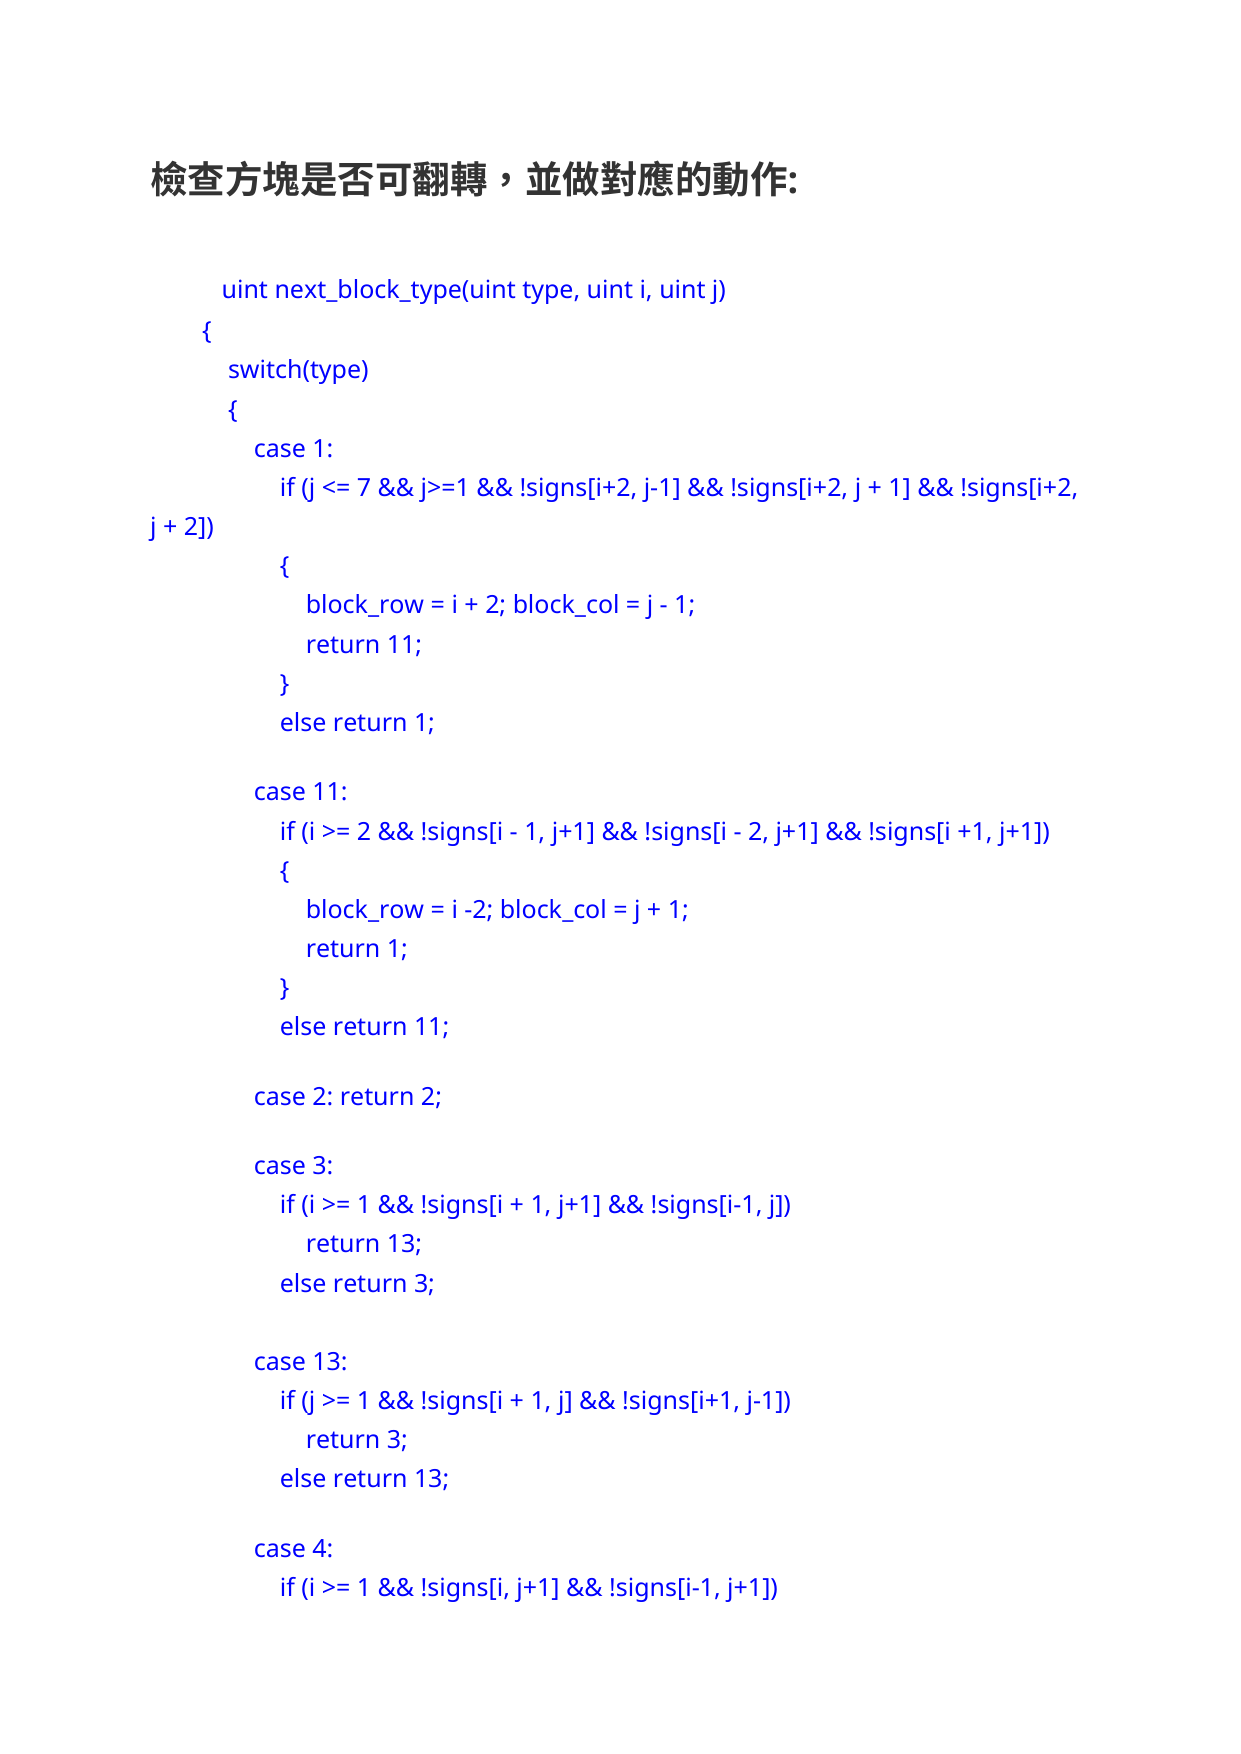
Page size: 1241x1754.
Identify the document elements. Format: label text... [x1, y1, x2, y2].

text return 13; [150, 1226, 1090, 1260]
text return 3; [150, 1422, 1090, 1456]
text block_row = i + 2; block_col = j - 1; [150, 587, 1090, 621]
text case 1: [150, 430, 1090, 464]
text case 13: [150, 1343, 1090, 1378]
text } [150, 665, 1090, 699]
text case 2: return 2; [150, 1078, 1090, 1112]
text if (j <= 7 && j>=1 && !signs[i+2, j-1] && !signs[i+2, j + 1] && !signs[i+2, j + 2]) [150, 469, 1090, 543]
text if (i >= 2 && !signs[i - 1, j+1] && !signs[i - 2, j+1] && !signs[i +1, j+1]) [150, 813, 1090, 847]
text case 11: [150, 774, 1090, 808]
text else return 1; [150, 704, 1090, 739]
text { [150, 548, 1090, 582]
text 檢查方塊是否可翻轉，並做對應的動作: [150, 150, 1090, 204]
text { [150, 391, 1090, 425]
text case 4: [150, 1530, 1090, 1564]
text else return 3; [150, 1265, 1090, 1299]
text block_row = i -2; block_col = j + 1; [150, 891, 1090, 926]
text { [150, 313, 1090, 347]
text } [150, 970, 1090, 1004]
text else return 11; [150, 1009, 1090, 1043]
text else return 13; [150, 1461, 1090, 1495]
text if (j >= 1 && !signs[i + 1, j] && !signs[i+1, j-1]) [150, 1383, 1090, 1417]
text if (i >= 1 && !signs[i, j+1] && !signs[i-1, j+1]) [150, 1569, 1090, 1604]
text case 3: [150, 1148, 1090, 1182]
text uint next_block_type(uint type, uint i, uint j) [150, 271, 1090, 305]
text switch(type) [150, 352, 1090, 386]
text return 11; [150, 626, 1090, 660]
text return 1; [150, 931, 1090, 965]
text { [150, 852, 1090, 886]
text if (i >= 1 && !signs[i + 1, j+1] && !signs[i-1, j]) [150, 1187, 1090, 1221]
